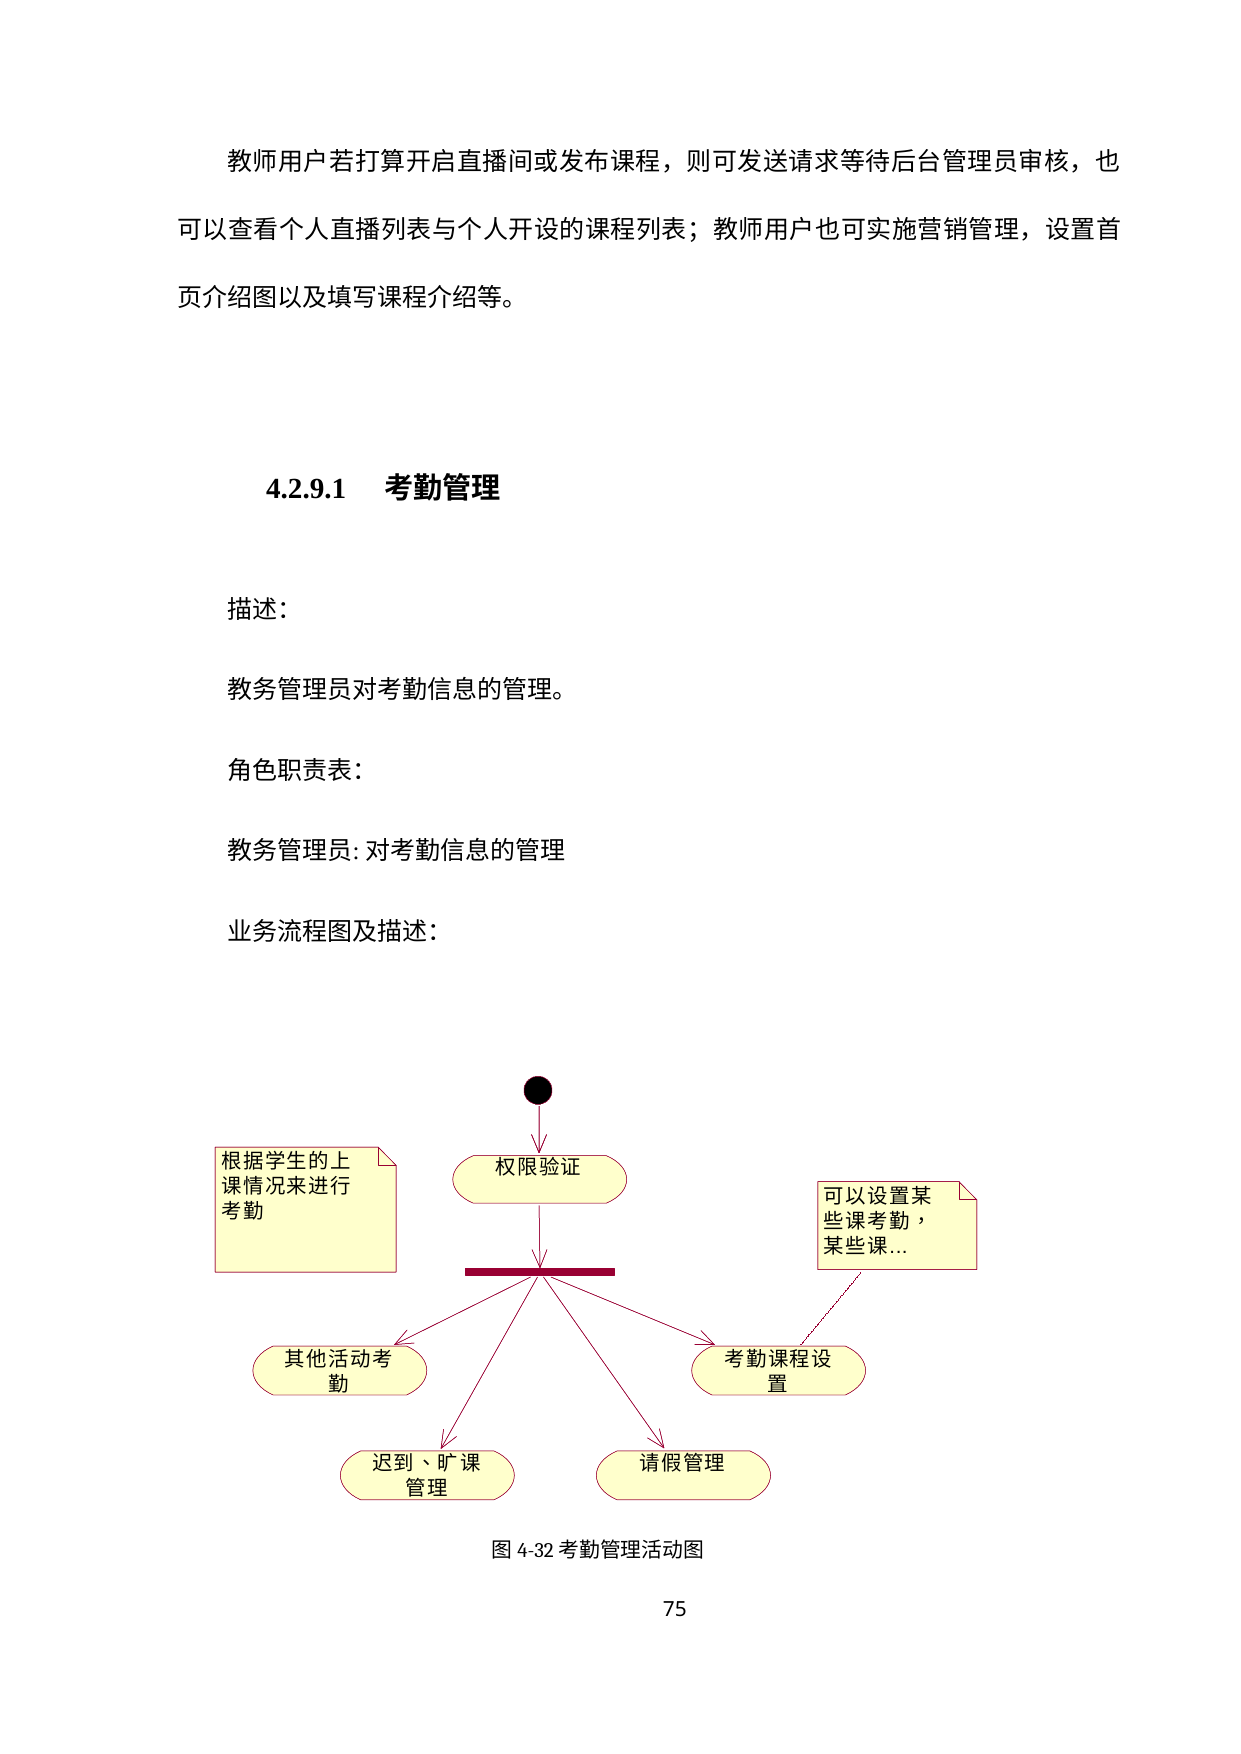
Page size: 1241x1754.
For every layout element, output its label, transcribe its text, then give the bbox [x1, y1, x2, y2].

text 教务管理员: 对考勤信息的管理 [177, 815, 1122, 883]
text 角色职责表： [177, 734, 1122, 802]
text 教师用户若打算开启直播间或发布课程，则可发送请求等待后台管理员审核，也可以查看个人直播列表与个人开设的课程列表；教师用户也可实施营销管理，设置首页介绍图以及填写课程介绍等。 [177, 126, 1122, 329]
text 业务流程图及描述： [177, 895, 1122, 963]
text 描述： [177, 573, 1122, 641]
subtitle 考勤管理 [266, 452, 1122, 519]
text 教务管理员对考勤信息的管理。 [177, 654, 1122, 722]
